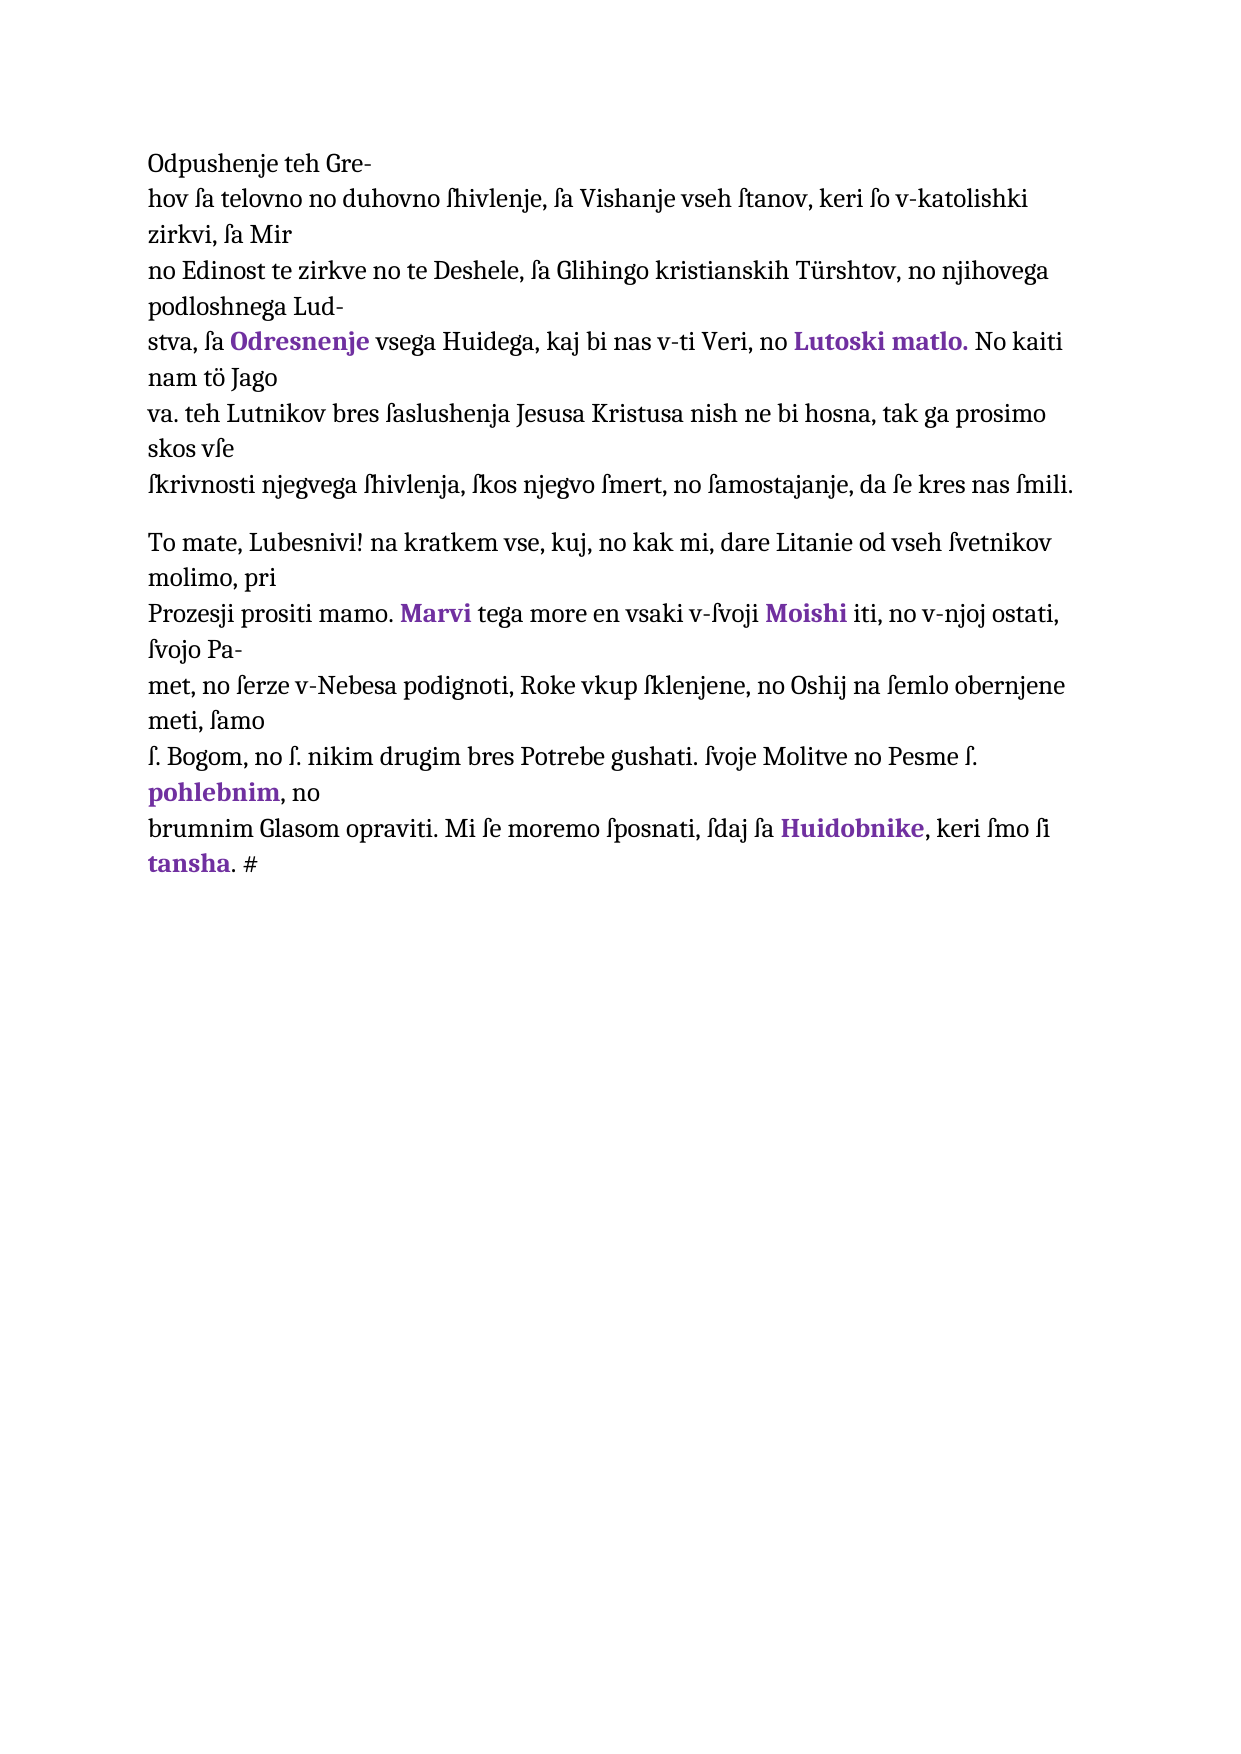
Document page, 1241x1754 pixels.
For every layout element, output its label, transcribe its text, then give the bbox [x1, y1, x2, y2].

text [148, 148, 1093, 500]
text To mate, Lubesnivi! na kratkem vse, kuj, no kak mi, dare Litanie od vseh ſvetnikov molimo, pri Prozesji prositi mamo. Marvi tega more en vsaki v-ſvoji Moishi iti, no v-njoj ostati, ſvojo Pa- met, no ſerze v-Nebesa podignoti, Roke vkup ſklenjene, no Oshij na ſemlo obernjene meti, ſamo ſ. Bogom, no ſ. nikim drugim bres Potrebe gushati. ſvoje Molitve no Pesme ſ. pohlebnim, no brumnim Glasom opraviti. Mi ſe moremo ſposnati, ſdaj ſa Huidobnike, keri ſmo ſi tansha. # [148, 527, 1093, 879]
